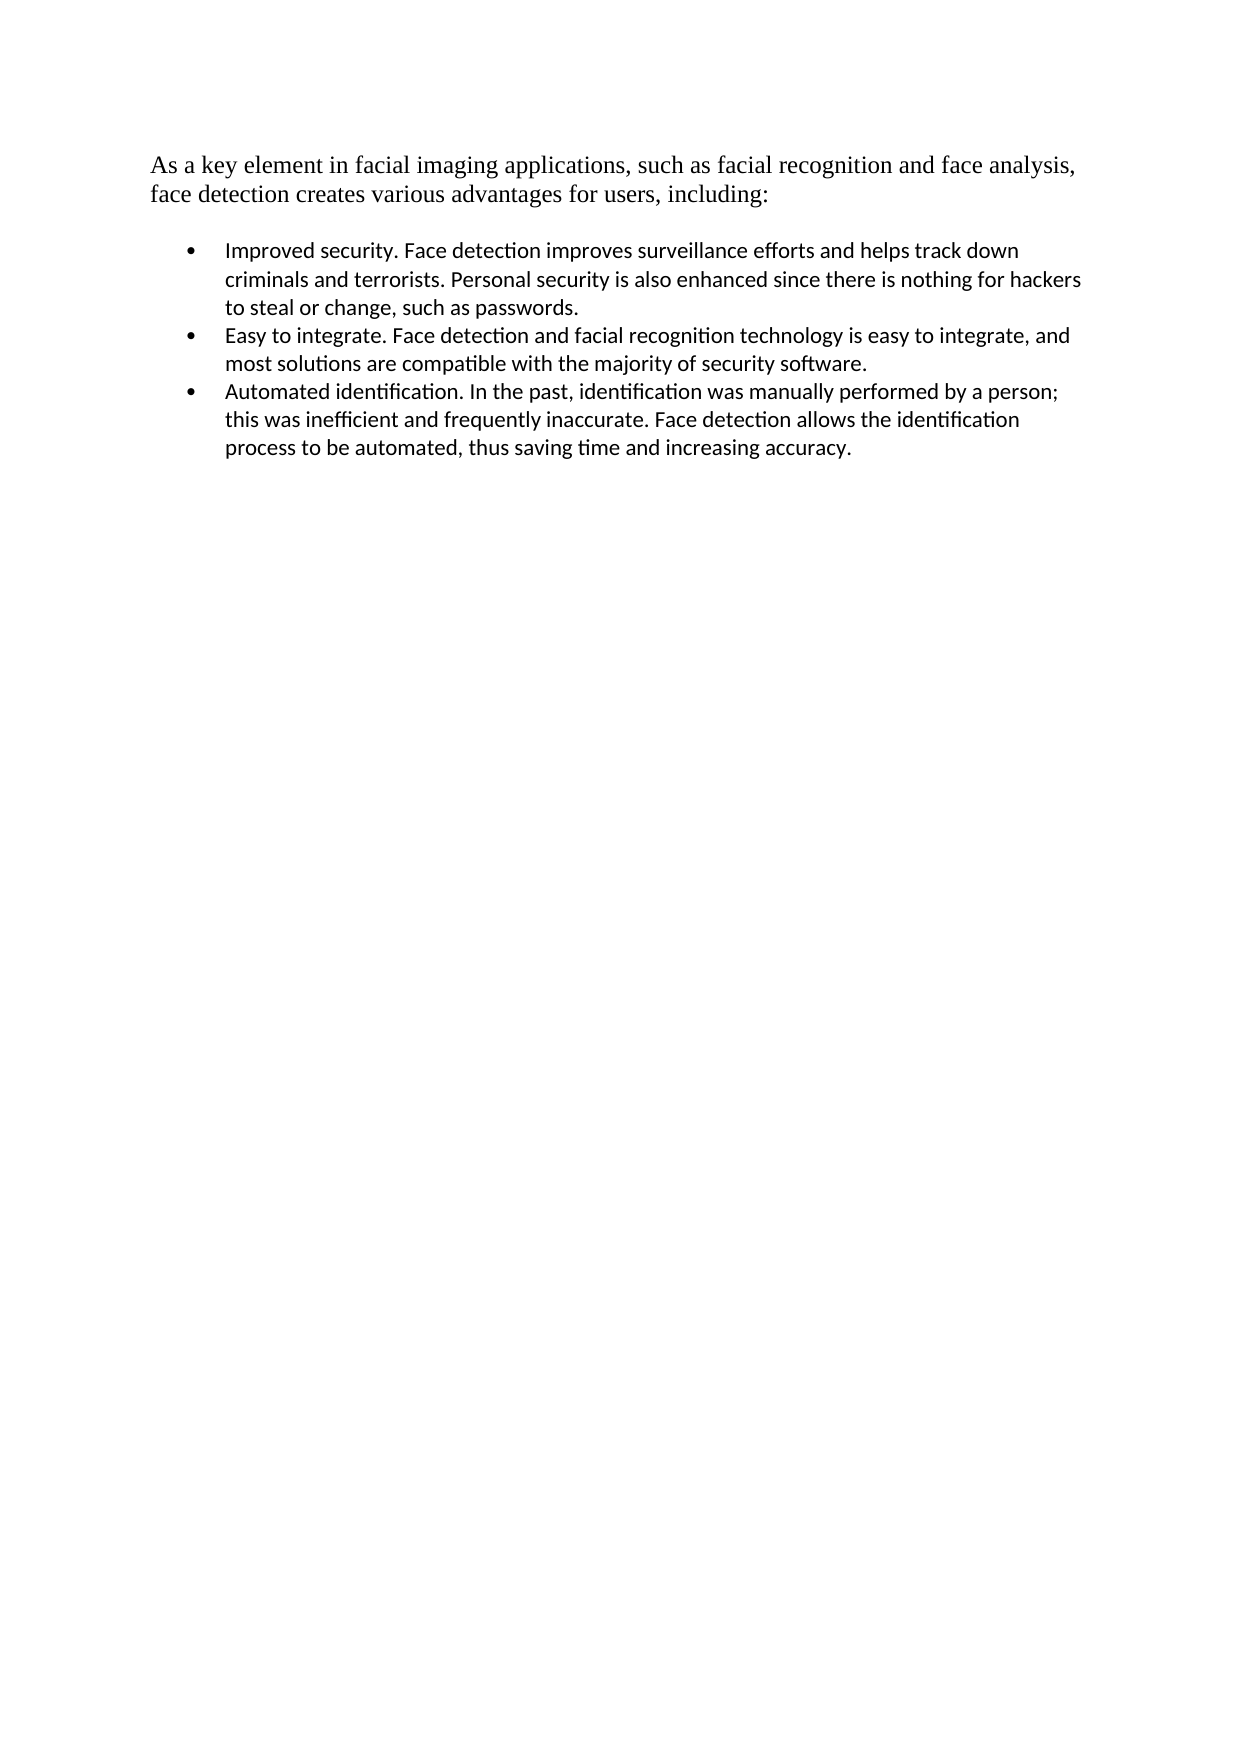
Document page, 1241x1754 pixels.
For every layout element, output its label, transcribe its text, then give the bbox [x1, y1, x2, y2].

list Automated identification. In the past, identification was manually performed by a person; this was inefficient and frequently inaccurate. Face detection allows the identification process to be automated, thus saving time and increasing accuracy. [187, 377, 1090, 461]
list Easy to integrate. Face detection and facial recognition technology is easy to integrate, and most solutions are compatible with the majority of security software. [187, 321, 1090, 377]
list Improved security. Face detection improves surveillance efforts and helps track down criminals and terrorists. Personal security is also enhanced since there is nothing for hackers to steal or change, such as passwords. [187, 237, 1090, 321]
text As a key element in facial imaging applications, such as facial recognition and face analysis, face detection creates various advantages for users, including: [150, 150, 1090, 207]
